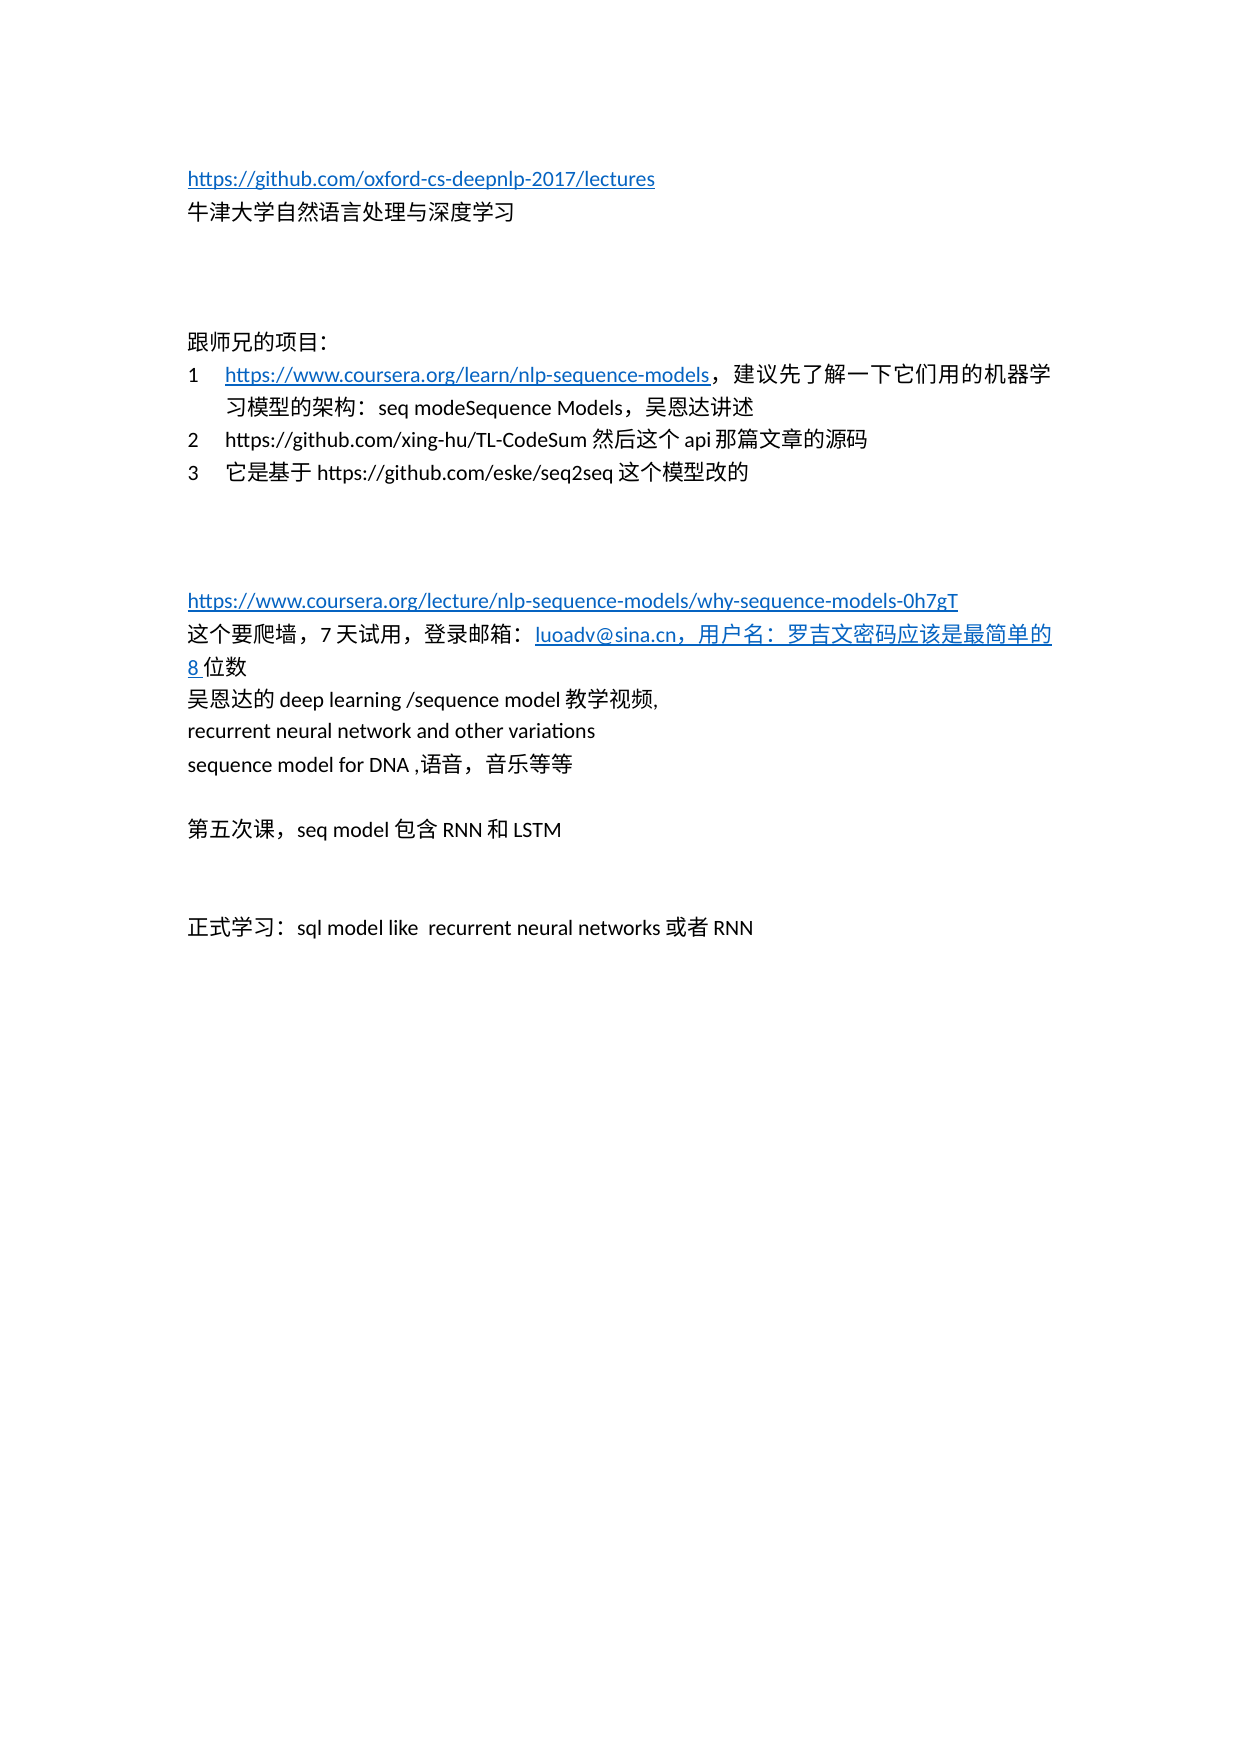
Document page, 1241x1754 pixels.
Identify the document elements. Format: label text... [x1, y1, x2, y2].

text https://github.com/oxford-cs-deepnlp-2017/lectures [187, 162, 1053, 194]
text 这个要爬墙，7天试用，登录邮箱：luoadv@sina.cn，用户名：罗吉文密码应该是最简单的8位数 [187, 617, 1053, 682]
list https://github.com/xing-hu/TL-CodeSum 然后这个api那篇文章的源码 [187, 422, 1053, 454]
text 正式学习：sql model like recurrent neural networks或者RNN [187, 909, 1053, 942]
text 第五次课，seq model 包含RNN和LSTM [187, 812, 1053, 844]
text 吴恩达的deep learning /sequence model教学视频, [187, 682, 1053, 714]
text https://www.coursera.org/lecture/nlp-sequence-models/why-sequence-models-0h7gT [187, 584, 1053, 617]
list 它是基于https://github.com/eske/seq2seq这个模型改的 [187, 454, 1053, 487]
text recurrent neural network and other variations [187, 714, 1053, 747]
list https://www.coursera.org/learn/nlp-sequence-models，建议先了解一下它们用的机器学习模型的架构：seq modeSequence Models，吴恩达讲述 [187, 357, 1053, 422]
text 跟师兄的项目： [187, 324, 1053, 357]
text sequence model for DNA ,语音，音乐等等 [187, 747, 1053, 779]
text 牛津大学自然语言处理与深度学习 [187, 194, 1053, 227]
